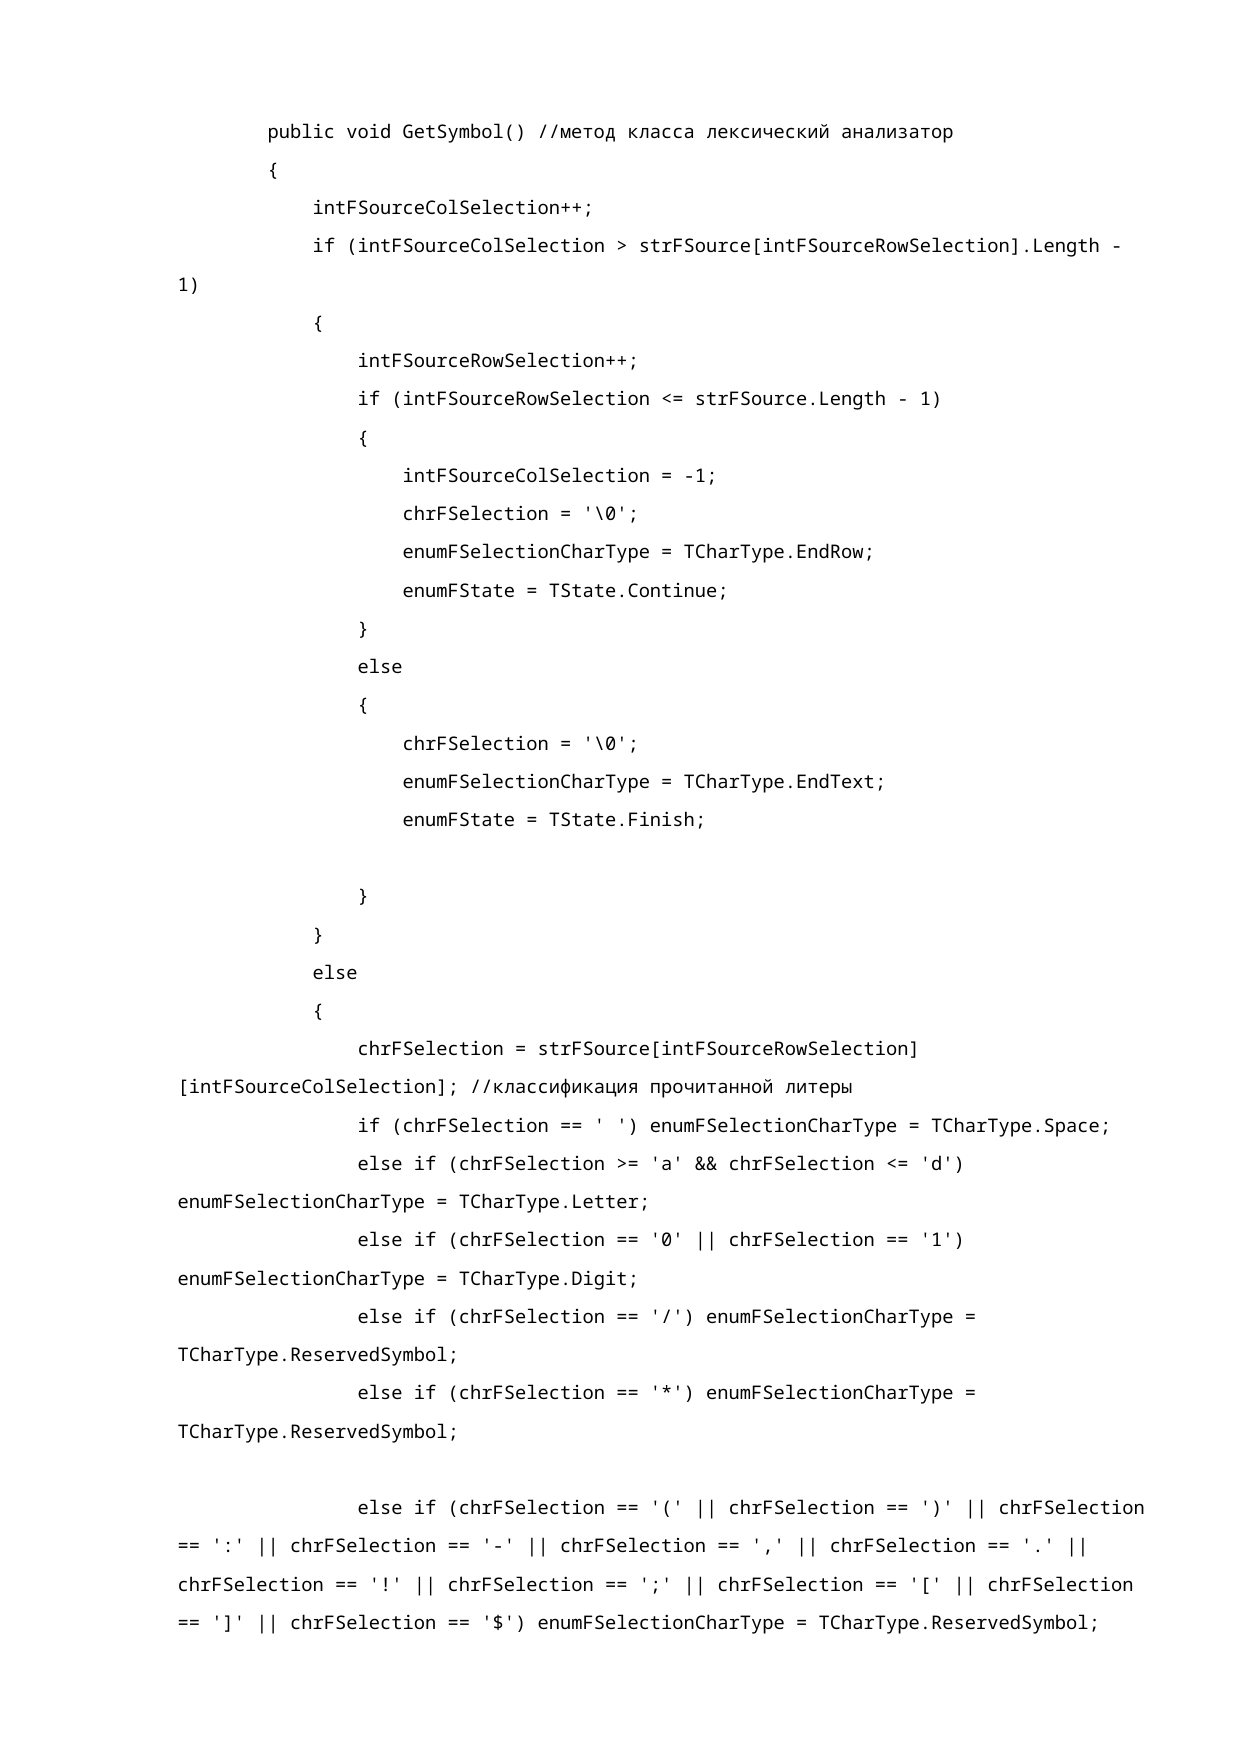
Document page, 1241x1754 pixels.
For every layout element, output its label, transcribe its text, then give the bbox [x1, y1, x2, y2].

text chrFSelection = '\0'; [177, 500, 1152, 526]
text if (chrFSelection == ' ') enumFSelectionCharType = TCharType.Space; [177, 1112, 1152, 1138]
text chrFSelection = strFSource[intFSourceRowSelection][intFSourceColSelection]; //классификация прочитанной литеры [177, 1036, 1152, 1099]
text } [177, 615, 1152, 641]
text { [177, 692, 1152, 717]
text { [177, 424, 1152, 449]
text } [177, 921, 1152, 946]
text intFSourceRowSelection++; [177, 347, 1152, 373]
text enumFState = TState.Finish; [177, 806, 1152, 832]
text if (intFSourceColSelection > strFSource[intFSourceRowSelection].Length - 1) [177, 233, 1152, 297]
text enumFState = TState.Continue; [177, 577, 1152, 602]
text enumFSelectionCharType = TCharType.EndRow; [177, 539, 1152, 564]
text else [177, 653, 1152, 679]
text else if (chrFSelection == '*') enumFSelectionCharType = TCharType.ReservedSymbol; [177, 1380, 1152, 1443]
text { [177, 156, 1152, 182]
text else if (chrFSelection == '/') enumFSelectionCharType = TCharType.ReservedSymbol; [177, 1303, 1152, 1367]
text enumFSelectionCharType = TCharType.EndText; [177, 768, 1152, 793]
text intFSourceColSelection = -1; [177, 462, 1152, 488]
text else if (chrFSelection >= 'a' && chrFSelection <= 'd') enumFSelectionCharType = TCharType.Letter; [177, 1150, 1152, 1214]
text public void GetSymbol() //метод класса лексический анализатор [177, 118, 1152, 144]
text { [177, 309, 1152, 335]
text else if (chrFSelection == '(' || chrFSelection == ')' || chrFSelection == ':' || chrFSelection == '-' || chrFSelection == ',' || chrFSelection == '.' || chrFSelection == '!' || chrFSelection == ';' || chrFSelection == '[' || chrFSelection == ']' || chrFSelection == '$') enumFSelectionCharType = TCharType.ReservedSymbol; [177, 1494, 1152, 1634]
text } [177, 883, 1152, 908]
text else [177, 959, 1152, 985]
text else if (chrFSelection == '0' || chrFSelection == '1') enumFSelectionCharType = TCharType.Digit; [177, 1227, 1152, 1291]
text intFSourceColSelection++; [177, 194, 1152, 220]
text if (intFSourceRowSelection <= strFSource.Length - 1) [177, 386, 1152, 411]
text { [177, 997, 1152, 1023]
text chrFSelection = '\0'; [177, 730, 1152, 755]
